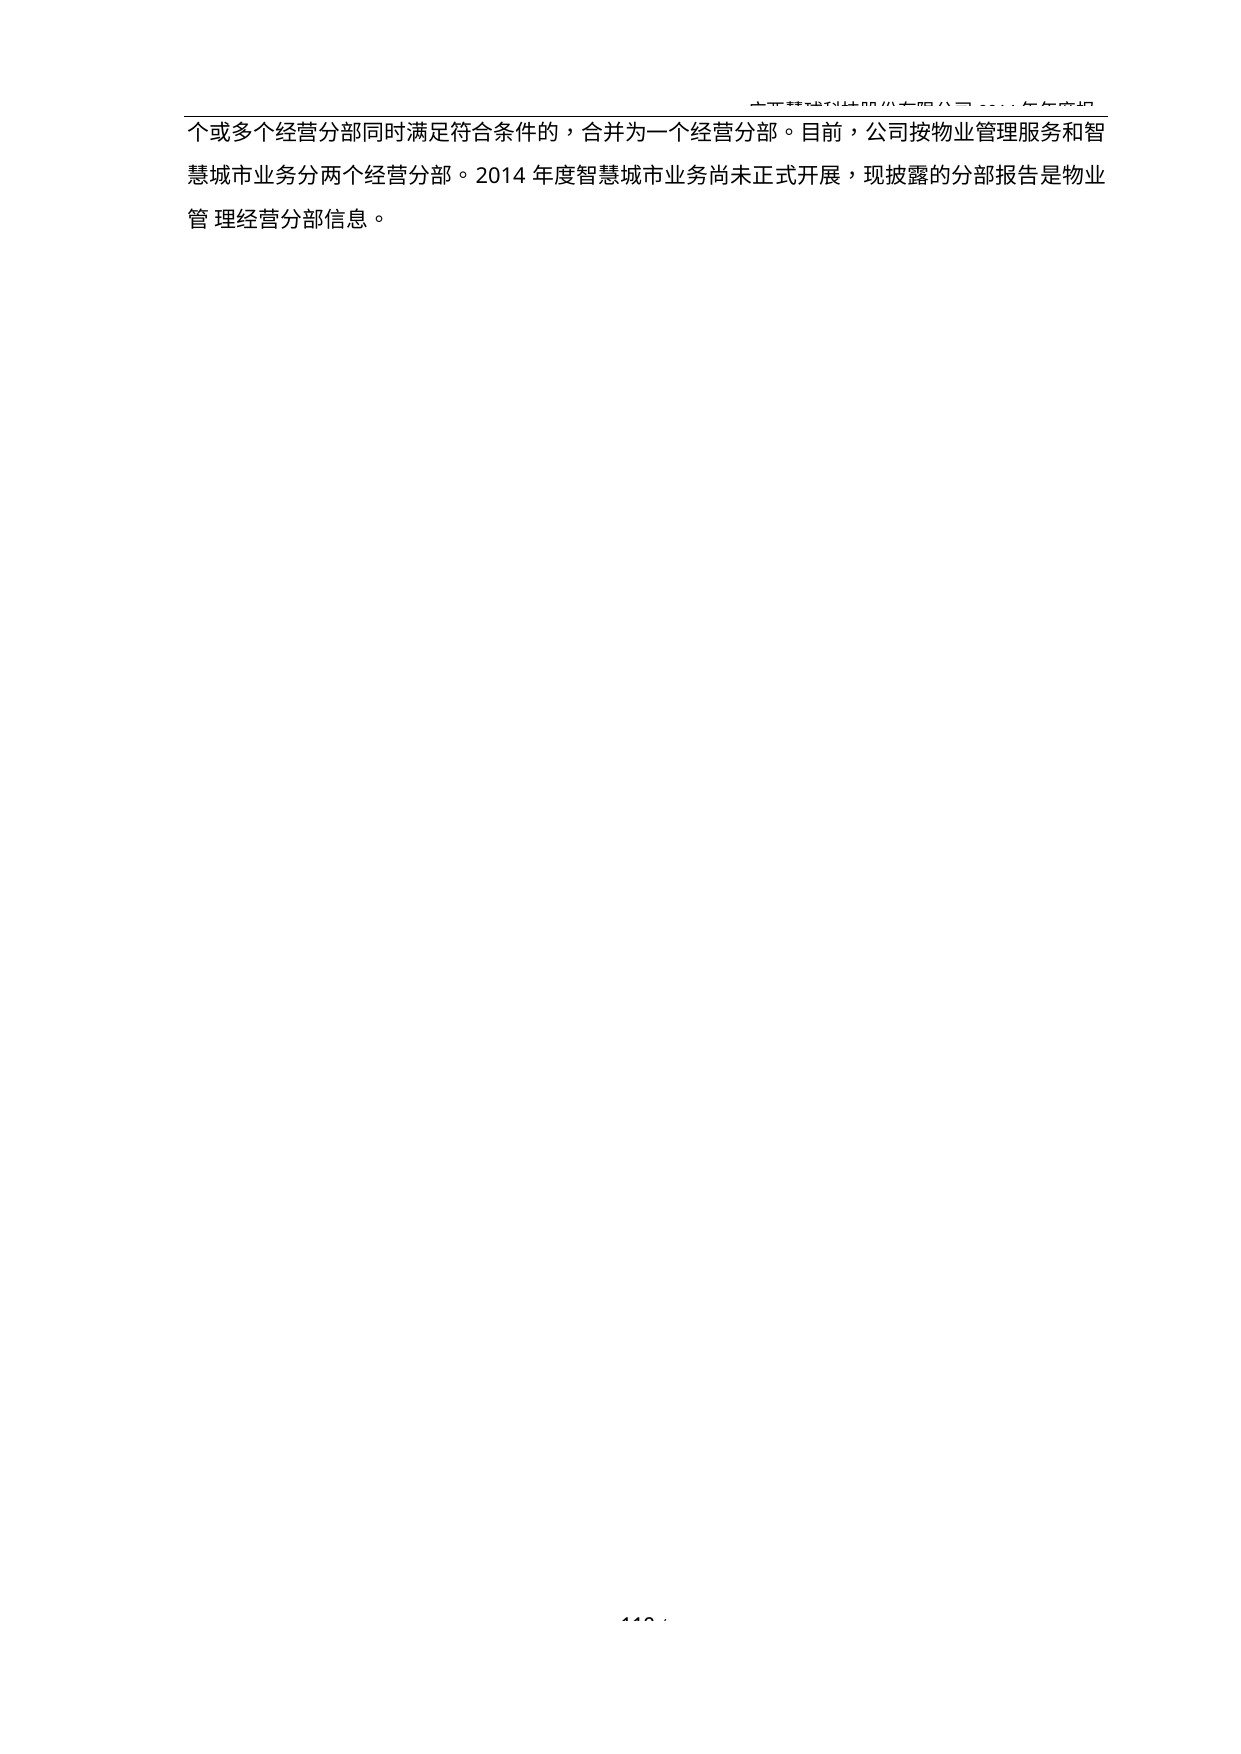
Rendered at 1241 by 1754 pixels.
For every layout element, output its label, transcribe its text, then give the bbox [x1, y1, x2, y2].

text 个或多个经营分部同时满足符合条件的，合并为一个经营分部。目前，公司按物业管理服务和智 慧城市业务分两个经营分部。2014 年度智慧城市业务尚未正式开展，现披露的分部报告是物业管 理经营分部信息。 [187, 117, 1108, 234]
